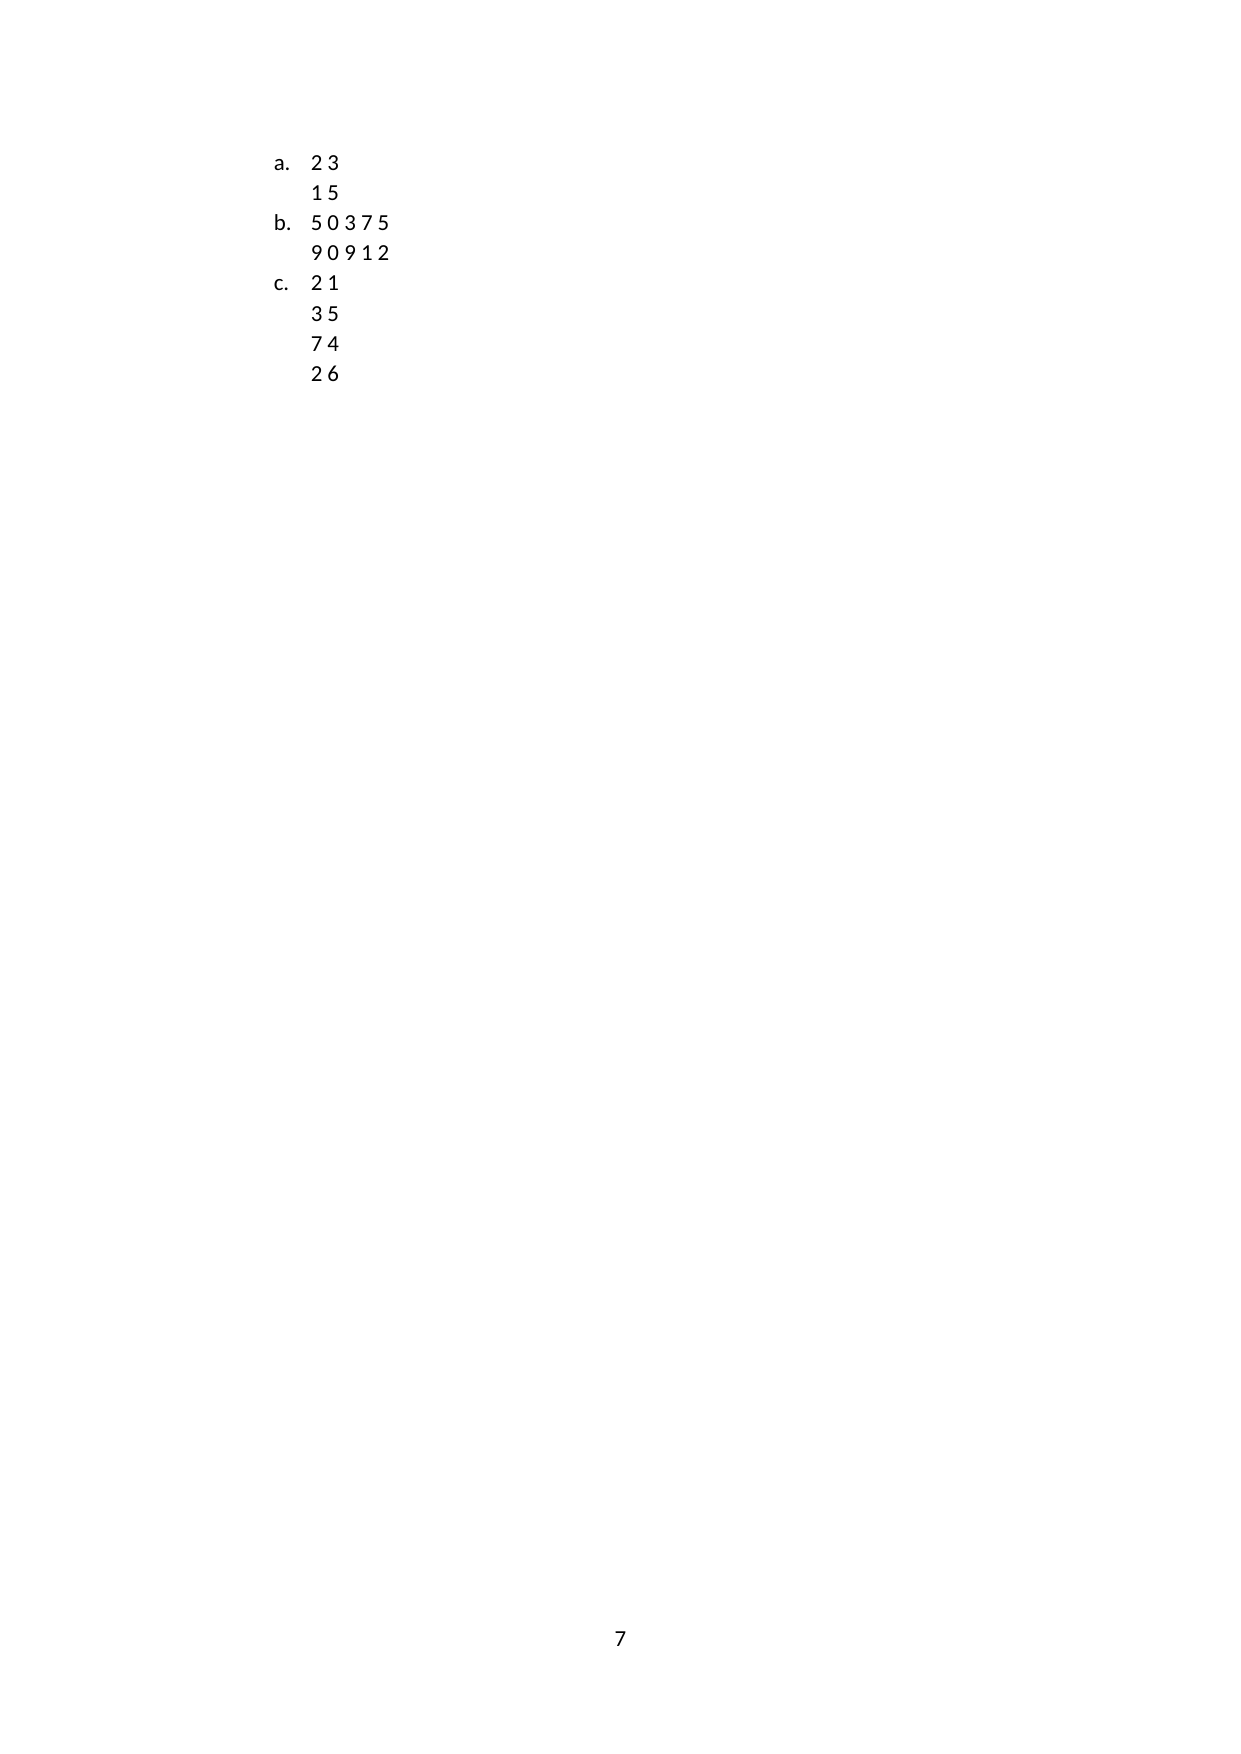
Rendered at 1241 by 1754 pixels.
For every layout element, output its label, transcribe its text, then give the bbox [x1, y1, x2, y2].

text 2 1 3 5 7 4 2 6 [273, 268, 1093, 387]
text 2 3 1 5 [273, 148, 1093, 206]
text 5 0 3 7 5 9 0 9 1 2 [273, 208, 1093, 266]
